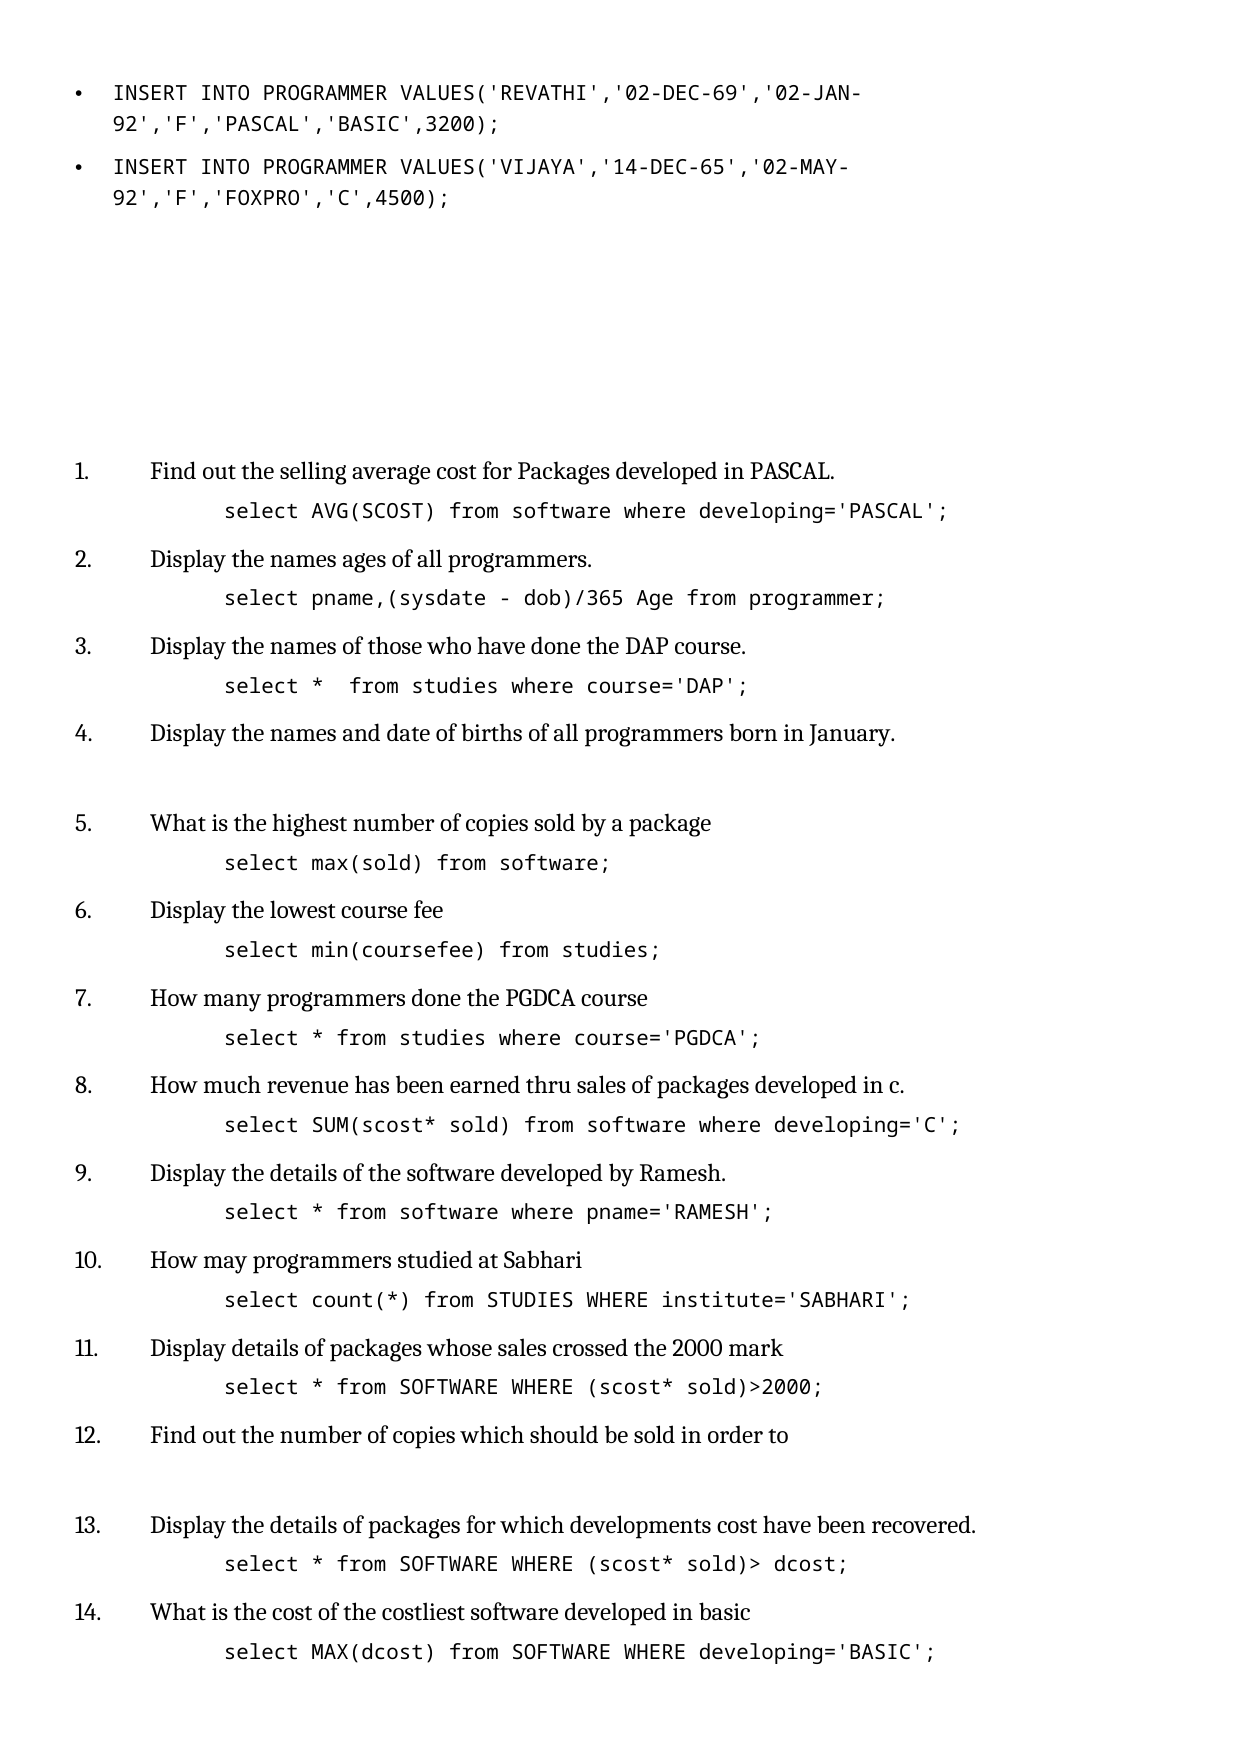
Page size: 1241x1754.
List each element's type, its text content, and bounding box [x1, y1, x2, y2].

list Display the names ages of all programmers. [75, 544, 1166, 573]
text select * from software where pname='RAMESH'; [223, 1197, 1166, 1226]
list INSERT INTO PROGRAMMER VALUES('REVATHI','02-DEC-69','02-JAN-92','F','PASCAL','BASIC',3200); [75, 78, 1166, 138]
text select min(coursefee) from studies; [223, 935, 1166, 964]
list Display the details of the software developed by Ramesh. [75, 1159, 1166, 1187]
text select * from SOFTWARE WHERE (scost* sold)> dcost; [223, 1549, 1166, 1578]
text select SUM(scost* sold) from software where developing='C'; [223, 1110, 1166, 1138]
text select * from studies where course='DAP'; [223, 671, 1166, 699]
list Display details of packages whose sales crossed the 2000 mark [75, 1333, 1166, 1362]
text select AVG(SCOST) from software where developing='PASCAL'; [223, 496, 1166, 524]
text select pname,(sysdate - dob)/365 Age from programmer; [223, 583, 1166, 612]
list Find out the selling average cost for Packages developed in PASCAL. [75, 457, 1166, 486]
list How many programmers done the PGDCA course [75, 984, 1166, 1013]
list Find out the number of copies which should be sold in order to [75, 1421, 1166, 1449]
text select * from studies where course='PGDCA'; [223, 1023, 1166, 1051]
text select MAX(dcost) from SOFTWARE WHERE developing='BASIC'; [223, 1637, 1166, 1665]
list What is the highest number of copies sold by a package [75, 809, 1166, 838]
text select * from SOFTWARE WHERE (scost* sold)>2000; [223, 1372, 1166, 1401]
list Display the lowest course fee [75, 896, 1166, 925]
list What is the cost of the costliest software developed in basic [75, 1598, 1166, 1627]
list How much revenue has been earned thru sales of packages developed in c. [75, 1071, 1166, 1100]
list Display the details of packages for which developments cost have been recovered. [75, 1511, 1166, 1539]
list Display the names and date of births of all programmers born in January. [75, 719, 1166, 748]
text select max(sold) from software; [223, 848, 1166, 876]
text select count(*) from STUDIES WHERE institute='SABHARI'; [223, 1285, 1166, 1313]
list INSERT INTO PROGRAMMER VALUES('VIJAYA','14-DEC-65','02-MAY-92','F','FOXPRO','C',4500); [75, 152, 1166, 211]
list How may programmers studied at Sabhari [75, 1246, 1166, 1275]
list Display the names of those who have done the DAP course. [75, 632, 1166, 661]
